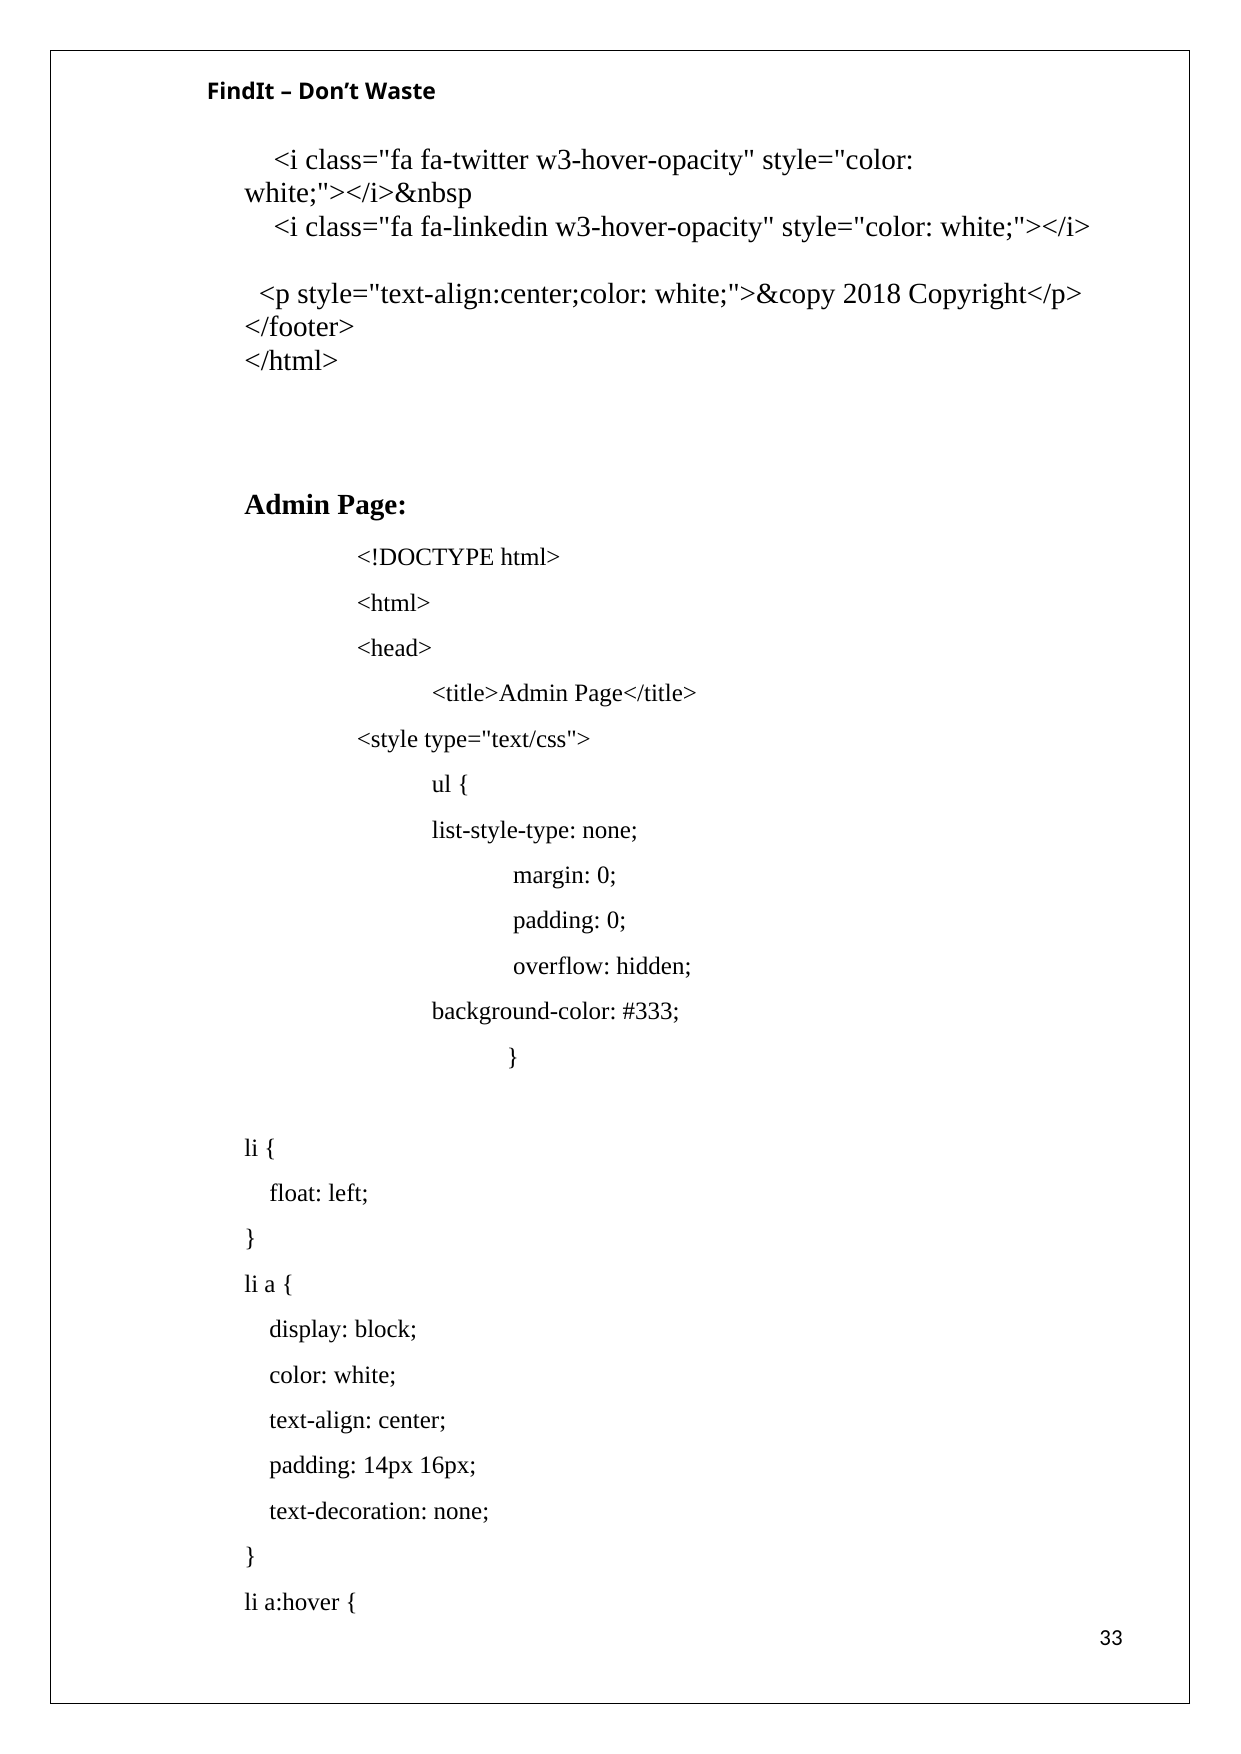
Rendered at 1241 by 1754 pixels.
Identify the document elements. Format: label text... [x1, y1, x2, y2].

text } [244, 1541, 1122, 1570]
text padding: 0; [244, 906, 1122, 934]
text <!DOCTYPE html> [244, 542, 1122, 571]
text <i class="fa fa-twitter w3-hover-opacity" style="color: white;"></i>&nbsp [244, 142, 1122, 209]
text </footer> [244, 309, 1122, 343]
text ul { [244, 769, 1122, 798]
text float: left; [244, 1178, 1122, 1207]
text <title>Admin Page</title> [244, 678, 1122, 707]
text li a:hover { [244, 1587, 1122, 1616]
text <i class="fa fa-linkedin w3-hover-opacity" style="color: white;"></i> [244, 209, 1122, 242]
text list-style-type: none; [244, 815, 1122, 843]
text <p style="text-align:center;color: white;">&copy 2018 Copyright</p> [244, 276, 1122, 309]
text display: block; [244, 1314, 1122, 1343]
text <html> [244, 588, 1122, 616]
text Admin Page: [244, 487, 1122, 521]
text overflow: hidden; [244, 951, 1122, 980]
text background-color: #333; [244, 996, 1122, 1025]
text </html> [244, 343, 1122, 377]
text text-decoration: none; [244, 1496, 1122, 1525]
text li a { [244, 1269, 1122, 1298]
text margin: 0; [244, 860, 1122, 889]
text } [244, 1223, 1122, 1252]
text text-align: center; [244, 1405, 1122, 1434]
text li { [244, 1133, 1122, 1161]
text <style type="text/css"> [244, 724, 1122, 753]
text } [244, 1042, 1122, 1071]
text color: white; [244, 1360, 1122, 1388]
text padding: 14px 16px; [244, 1451, 1122, 1479]
text <head> [244, 633, 1122, 662]
